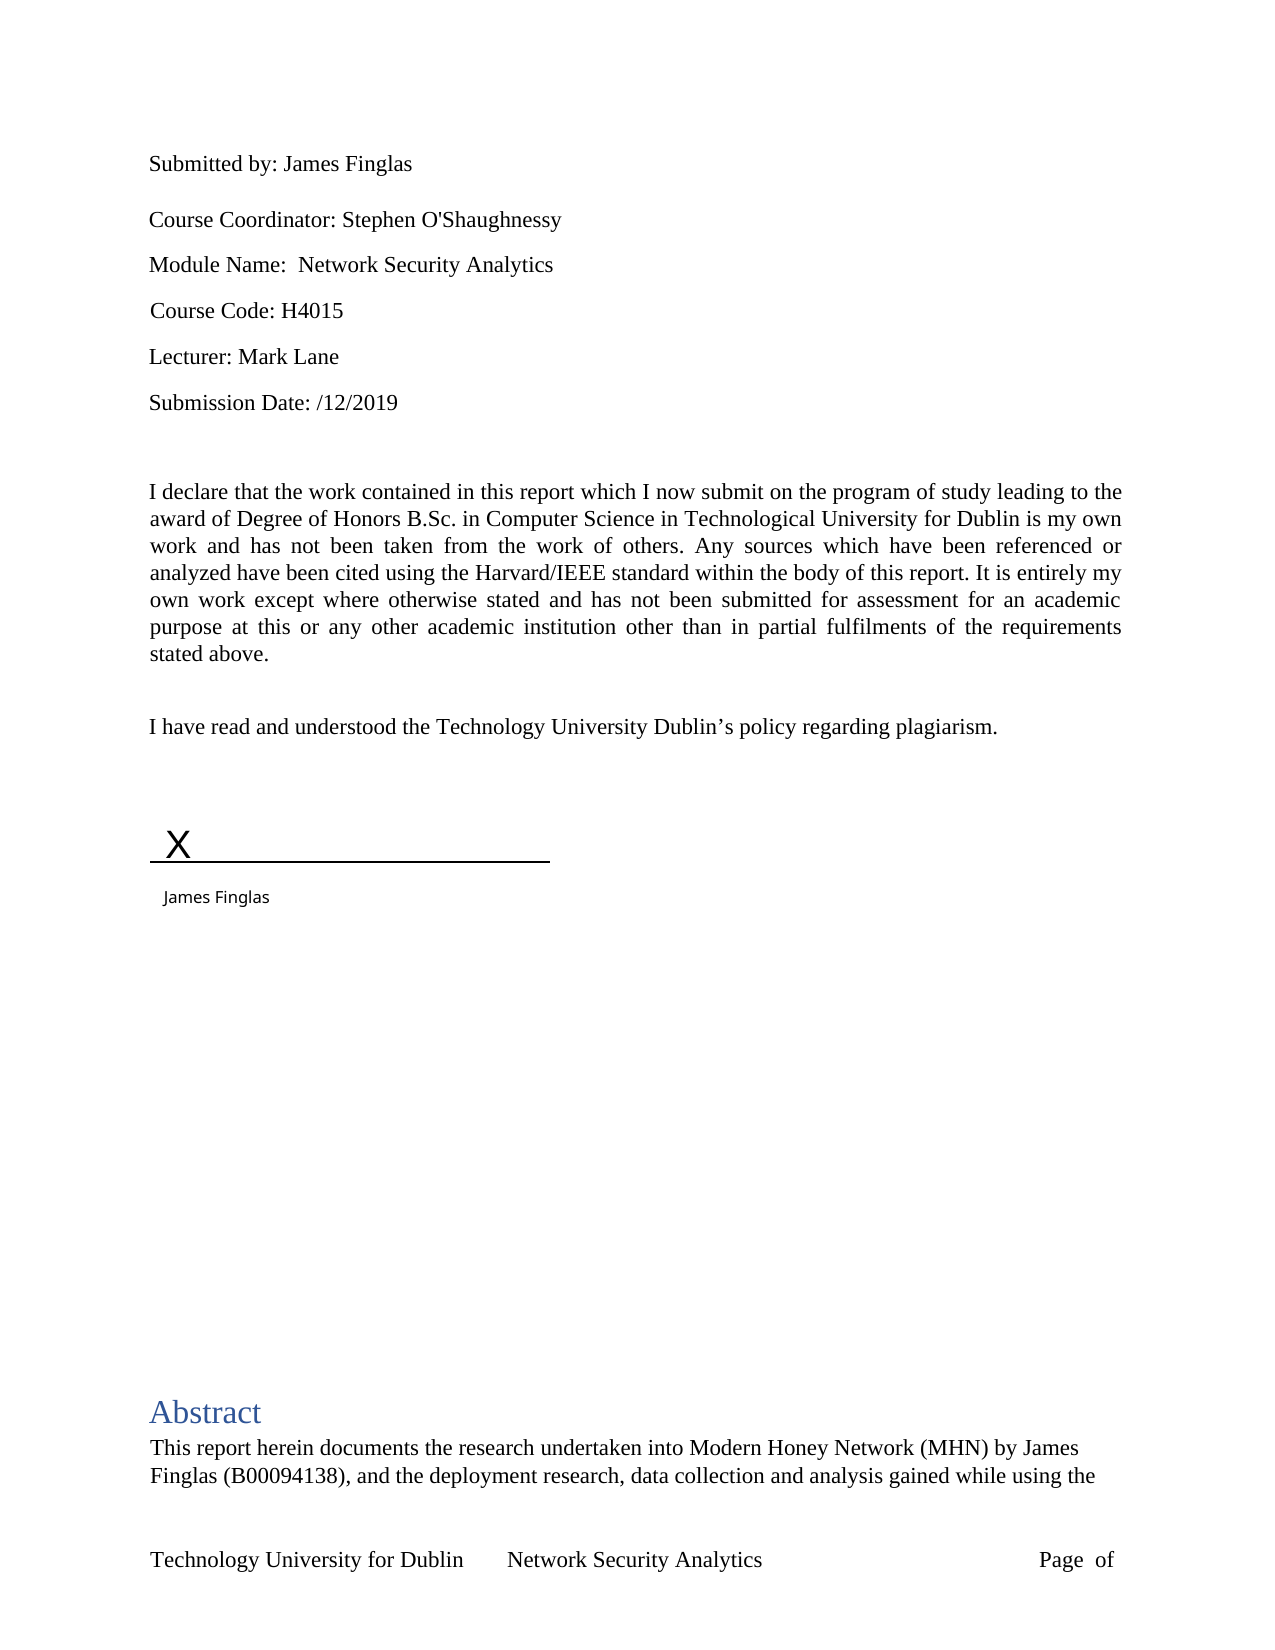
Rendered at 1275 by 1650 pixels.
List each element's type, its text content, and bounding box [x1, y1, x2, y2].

text Submission Date: /12/2019 [148, 389, 1123, 416]
text Course Coordinator: Stephen O'Shaughnessy [148, 206, 1123, 232]
text I have read and understood the Technology University Dublin’s policy regarding plagiarism. [148, 713, 1123, 740]
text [150, 1433, 1125, 1488]
text James Finglas [163, 886, 1125, 909]
subtitle Abstract [148, 1392, 1124, 1431]
text Lecturer: Mark Lane [148, 343, 1123, 369]
text I declare that the work contained in this report which I now submit on the program of study leading to the award of Degree of Honors B.Sc. in Computer Science in Technological University for Dublin is my own work and has not been taken from the work of others. Any sources which have been referenced or analyzed have been cited using the Harvard/IEEE standard within the body of this report. It is entirely my own work except where otherwise stated and has not been submitted for assessment for an academic purpose at this or any other academic institution other than in partial fulfilments of the requirements stated above. [148, 478, 1123, 667]
text Module Name: Network Security Analytics [148, 251, 1123, 277]
text Course Code: H4015 [150, 297, 1123, 323]
text Submitted by: James Finglas [148, 150, 1123, 176]
